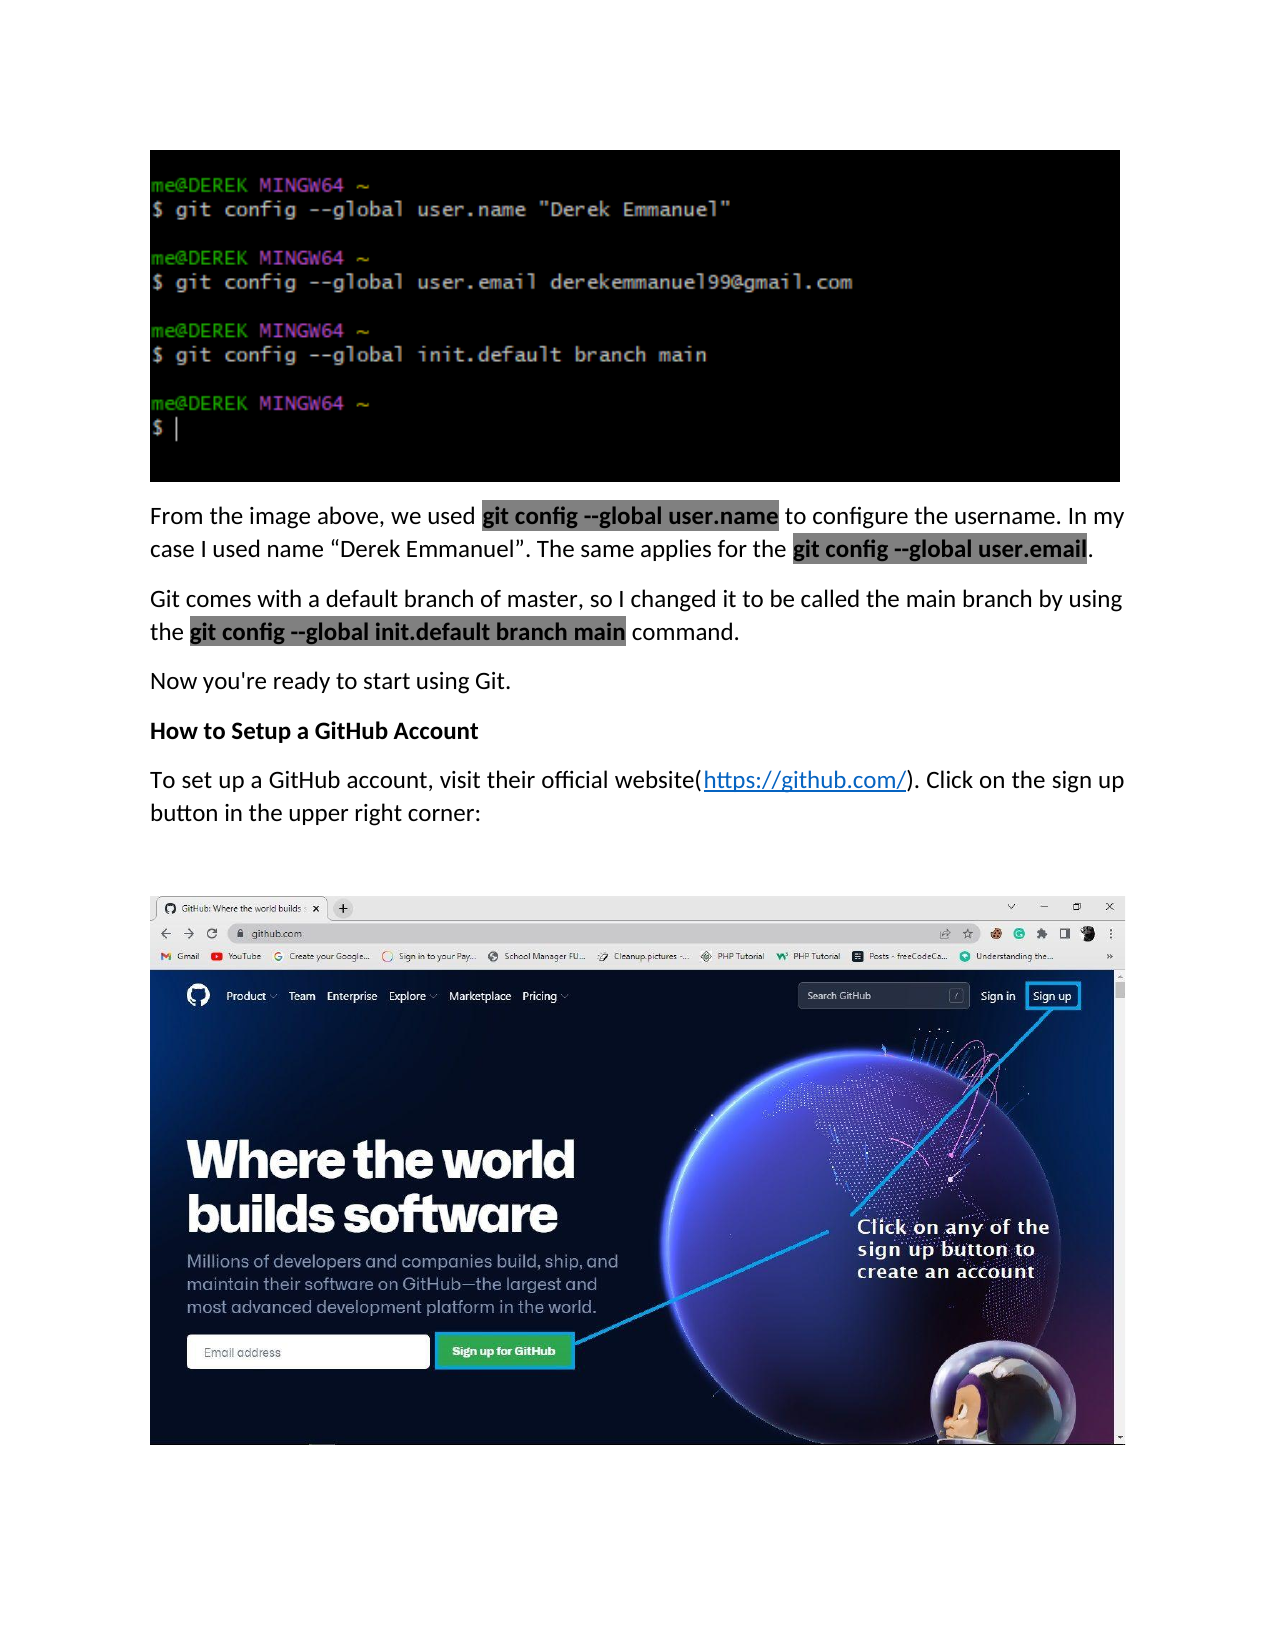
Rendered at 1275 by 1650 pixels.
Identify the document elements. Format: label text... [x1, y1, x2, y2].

picture [150, 150, 1120, 482]
text How to Setup a GitHub Account [150, 715, 1125, 745]
text From the image above, we used git config --global user.name to configure the username. In my case I used name “Derek Emmanuel”. The same applies for the git config --global user.email. [150, 500, 1125, 564]
text Now you're ready to start using Git. [150, 665, 1125, 696]
text To set up a GitHub account, visit their official website(https://github.com/). Click on the sign up button in the upper right corner: [150, 764, 1125, 828]
text Git comes with a default branch of master, so I changed it to be called the main branch by using the git config --global init.default branch main command. [150, 583, 1125, 646]
picture [150, 896, 1125, 1445]
